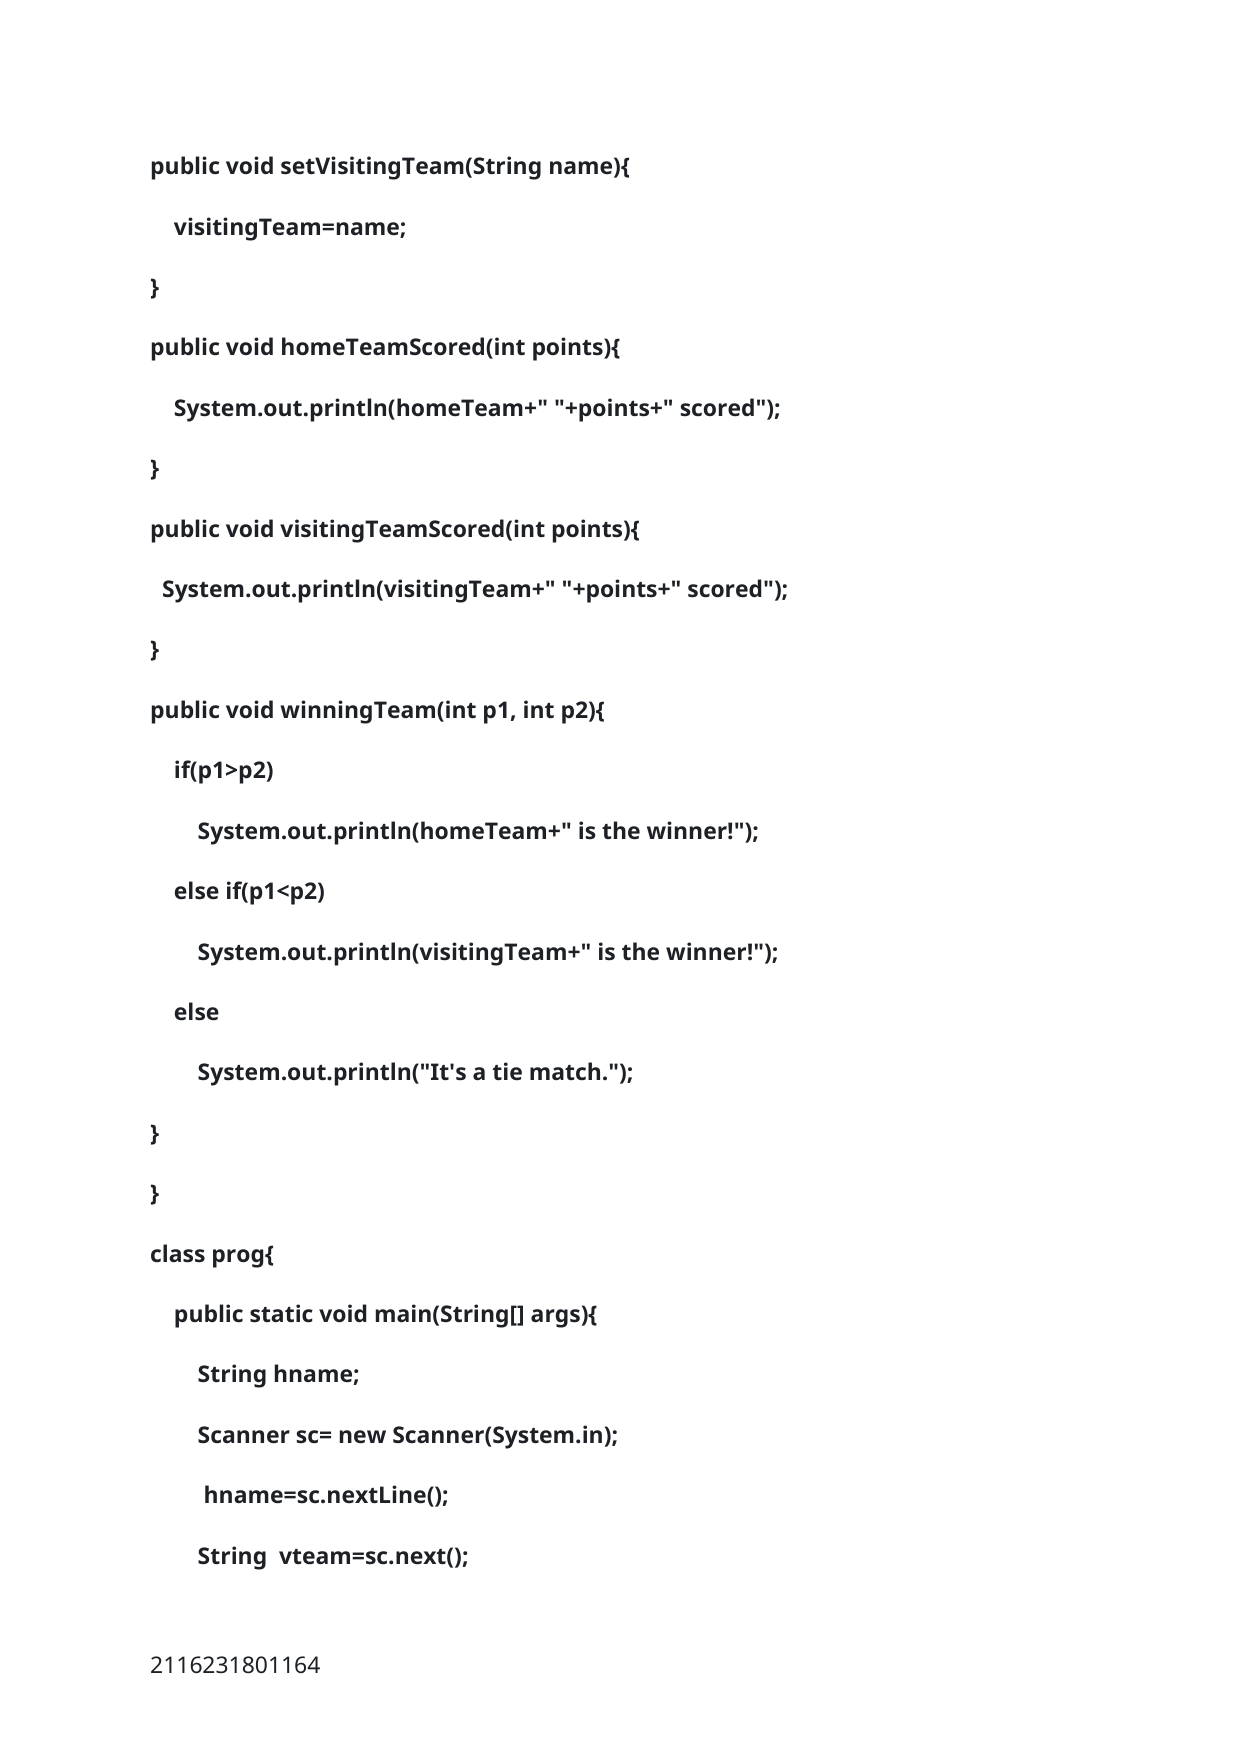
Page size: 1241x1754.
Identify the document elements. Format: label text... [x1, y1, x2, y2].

subtitle public static void main(String[] args){ [150, 1298, 1090, 1329]
subtitle } [150, 633, 1090, 664]
subtitle public void winningTeam(int p1, int p2){ [150, 694, 1090, 725]
subtitle String vteam=sc.next(); [150, 1539, 1090, 1571]
subtitle else if(p1<p2) [150, 875, 1090, 906]
subtitle if(p1>p2) [150, 754, 1090, 785]
subtitle } [150, 1177, 1090, 1208]
subtitle public void visitingTeamScored(int points){ [150, 512, 1090, 544]
subtitle Scanner sc= new Scanner(System.in); [150, 1419, 1090, 1450]
subtitle visitingTeam=name; [150, 210, 1090, 242]
subtitle public void homeTeamScored(int points){ [150, 331, 1090, 362]
subtitle System.out.println(homeTeam+" "+points+" scored"); [150, 392, 1090, 423]
subtitle class prog{ [150, 1237, 1090, 1269]
subtitle hname=sc.nextLine(); [150, 1479, 1090, 1510]
subtitle } [150, 271, 1090, 302]
subtitle String hname; [150, 1358, 1090, 1389]
subtitle public void setVisitingTeam(String name){ [150, 150, 1090, 181]
subtitle System.out.println(homeTeam+" is the winner!"); [150, 814, 1090, 846]
subtitle } [150, 452, 1090, 483]
subtitle } [150, 1117, 1090, 1148]
subtitle System.out.println(visitingTeam+" is the winner!"); [150, 935, 1090, 967]
subtitle else [150, 996, 1090, 1027]
subtitle System.out.println(visitingTeam+" "+points+" scored"); [150, 573, 1090, 604]
subtitle System.out.println("It's a tie match."); [150, 1056, 1090, 1087]
